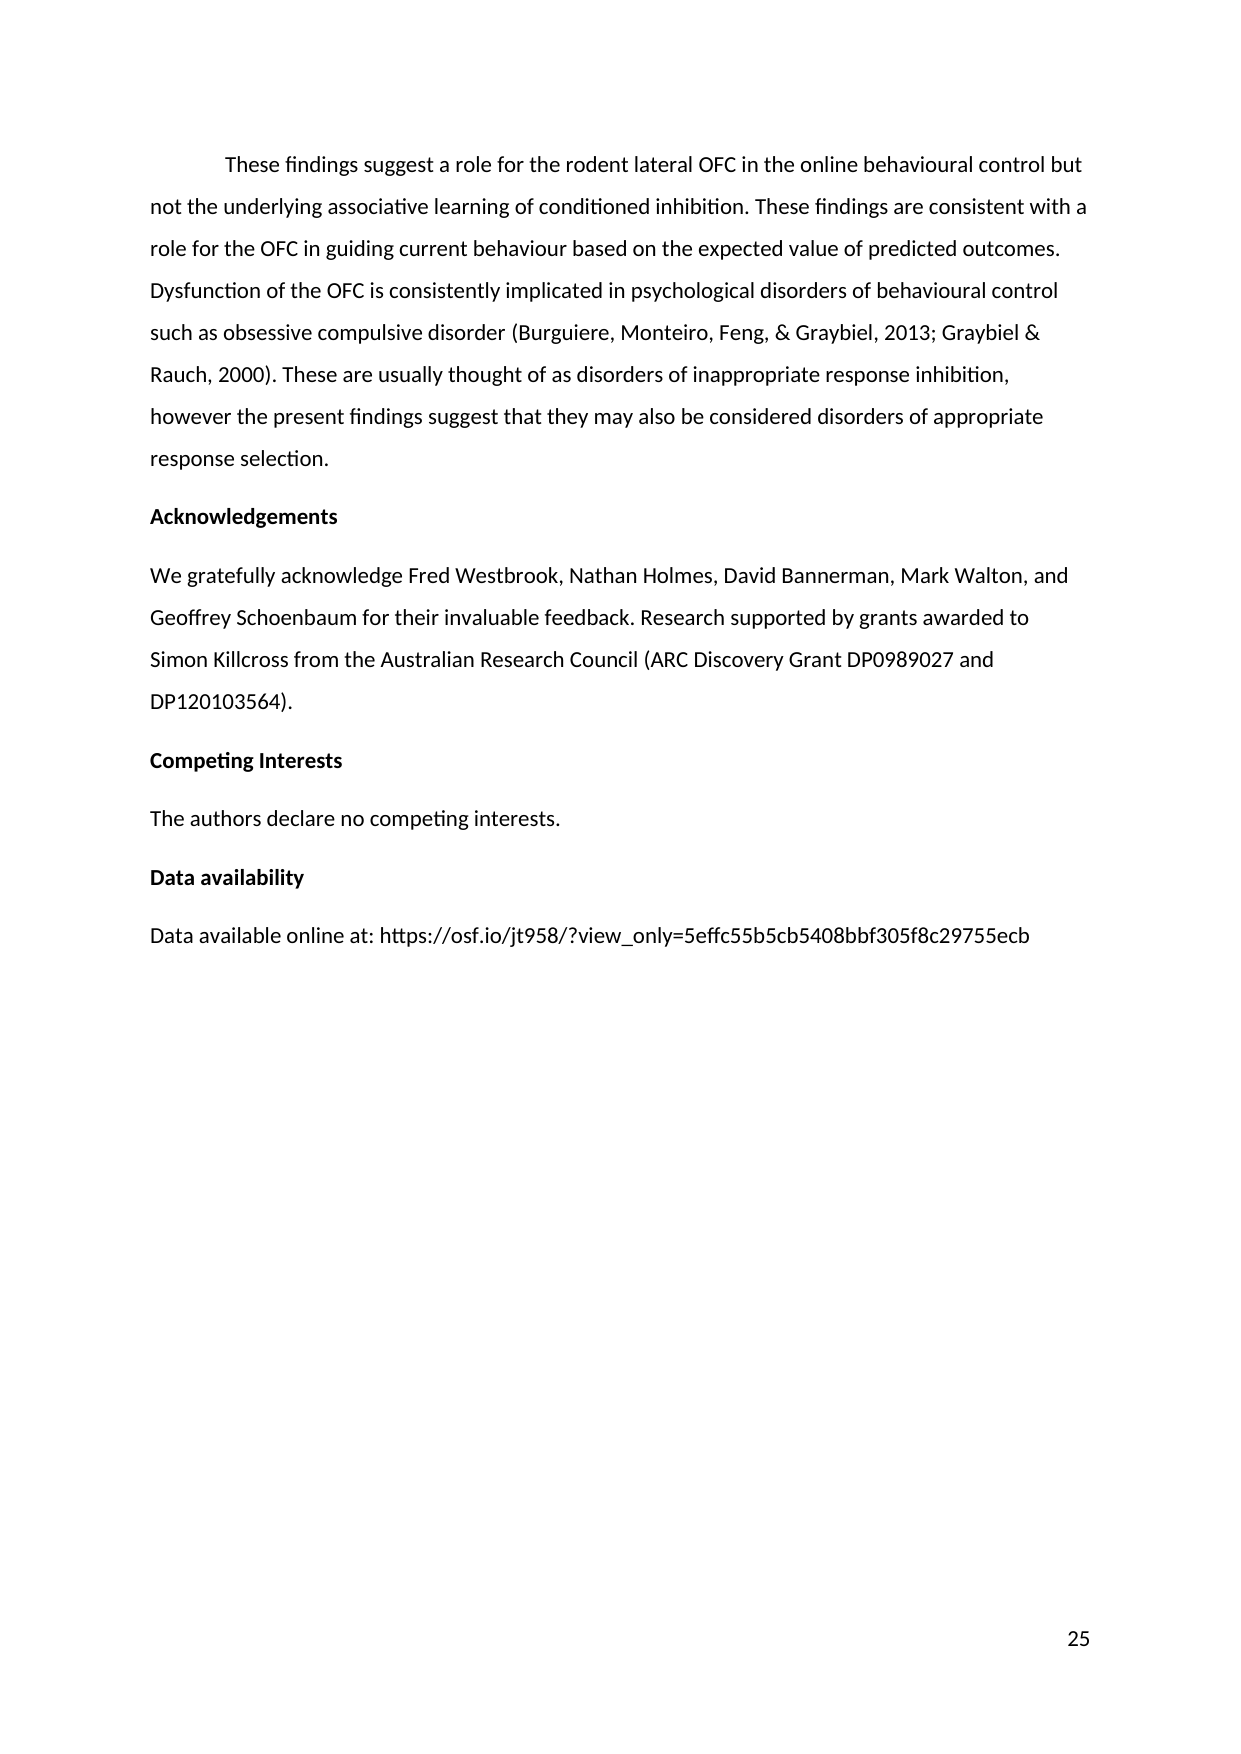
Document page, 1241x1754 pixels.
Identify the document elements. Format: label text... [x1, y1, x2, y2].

text Acknowledgements [150, 502, 1090, 531]
text These findings suggest a role for the rodent lateral OFC in the online behavioural control but not the underlying associative learning of conditioned inhibition. These findings are consistent with a role for the OFC in guiding current behaviour based on the expected value of predicted outcomes. Dysfunction of the OFC is consistently implicated in psychological disorders of behavioural control such as obsessive compulsive disorder (Burguiere, Monteiro, Feng, & Graybiel, 2013; Graybiel & Rauch, 2000). These are usually thought of as disorders of inappropriate response inhibition, however the present findings suggest that they may also be considered disorders of appropriate response selection. [150, 150, 1090, 472]
text The authors declare no competing interests. [150, 804, 1090, 832]
text We gratefully acknowledge Fred Westbrook, Nathan Holmes, David Bannerman, Mark Walton, and Geoffrey Schoenbaum for their invaluable feedback. Research supported by grants awarded to Simon Killcross from the Australian Research Council (ARC Discovery Grant DP0989027 and DP120103564). [150, 561, 1090, 715]
text Data availability [150, 863, 1090, 891]
text Competing Interests [150, 746, 1090, 774]
text Data available online at: https://osf.io/jt958/?view_only=5effc55b5cb5408bbf305f8c29755ecb [150, 922, 1090, 950]
